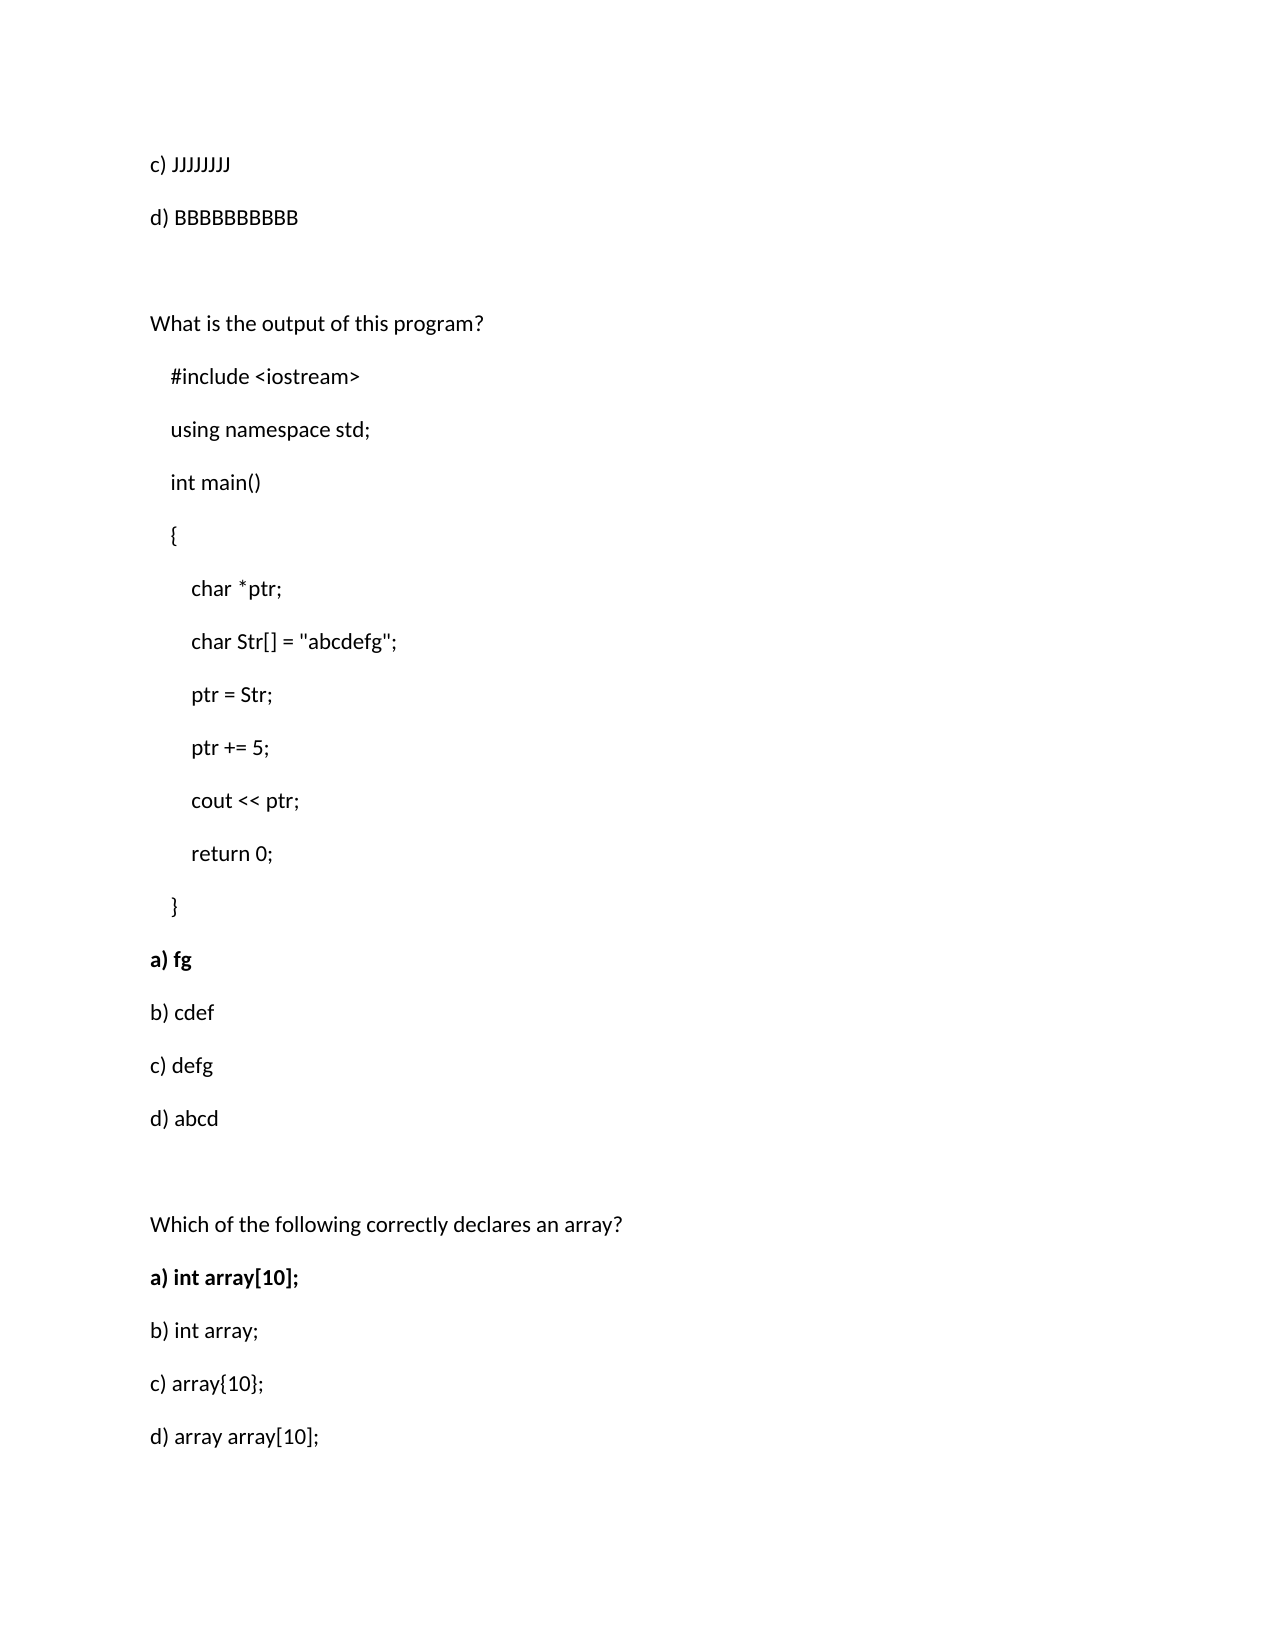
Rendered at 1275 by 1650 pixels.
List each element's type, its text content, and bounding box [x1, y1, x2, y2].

text d) abcd [150, 1104, 1125, 1132]
text } [150, 892, 1125, 920]
text b) cdef [150, 998, 1125, 1026]
text int main() [150, 468, 1125, 496]
text d) array array[10]; [150, 1422, 1125, 1451]
text d) BBBBBBBBBB [150, 203, 1125, 231]
text c) array{10}; [150, 1369, 1125, 1397]
text cout << ptr; [150, 786, 1125, 814]
text #include <iostream> [150, 362, 1125, 390]
text char Str[] = "abcdefg"; [150, 627, 1125, 655]
text using namespace std; [150, 415, 1125, 443]
text { [150, 521, 1125, 549]
text a) int array[10]; [150, 1263, 1125, 1291]
text c) defg [150, 1051, 1125, 1079]
text return 0; [150, 839, 1125, 867]
text char *ptr; [150, 574, 1125, 602]
text b) int array; [150, 1316, 1125, 1344]
text ptr += 5; [150, 733, 1125, 761]
text Which of the following correctly declares an array? [150, 1210, 1125, 1238]
text c) JJJJJJJJ [150, 150, 1125, 178]
text What is the output of this program? [150, 309, 1125, 337]
text a) fg [150, 945, 1125, 973]
text ptr = Str; [150, 680, 1125, 708]
